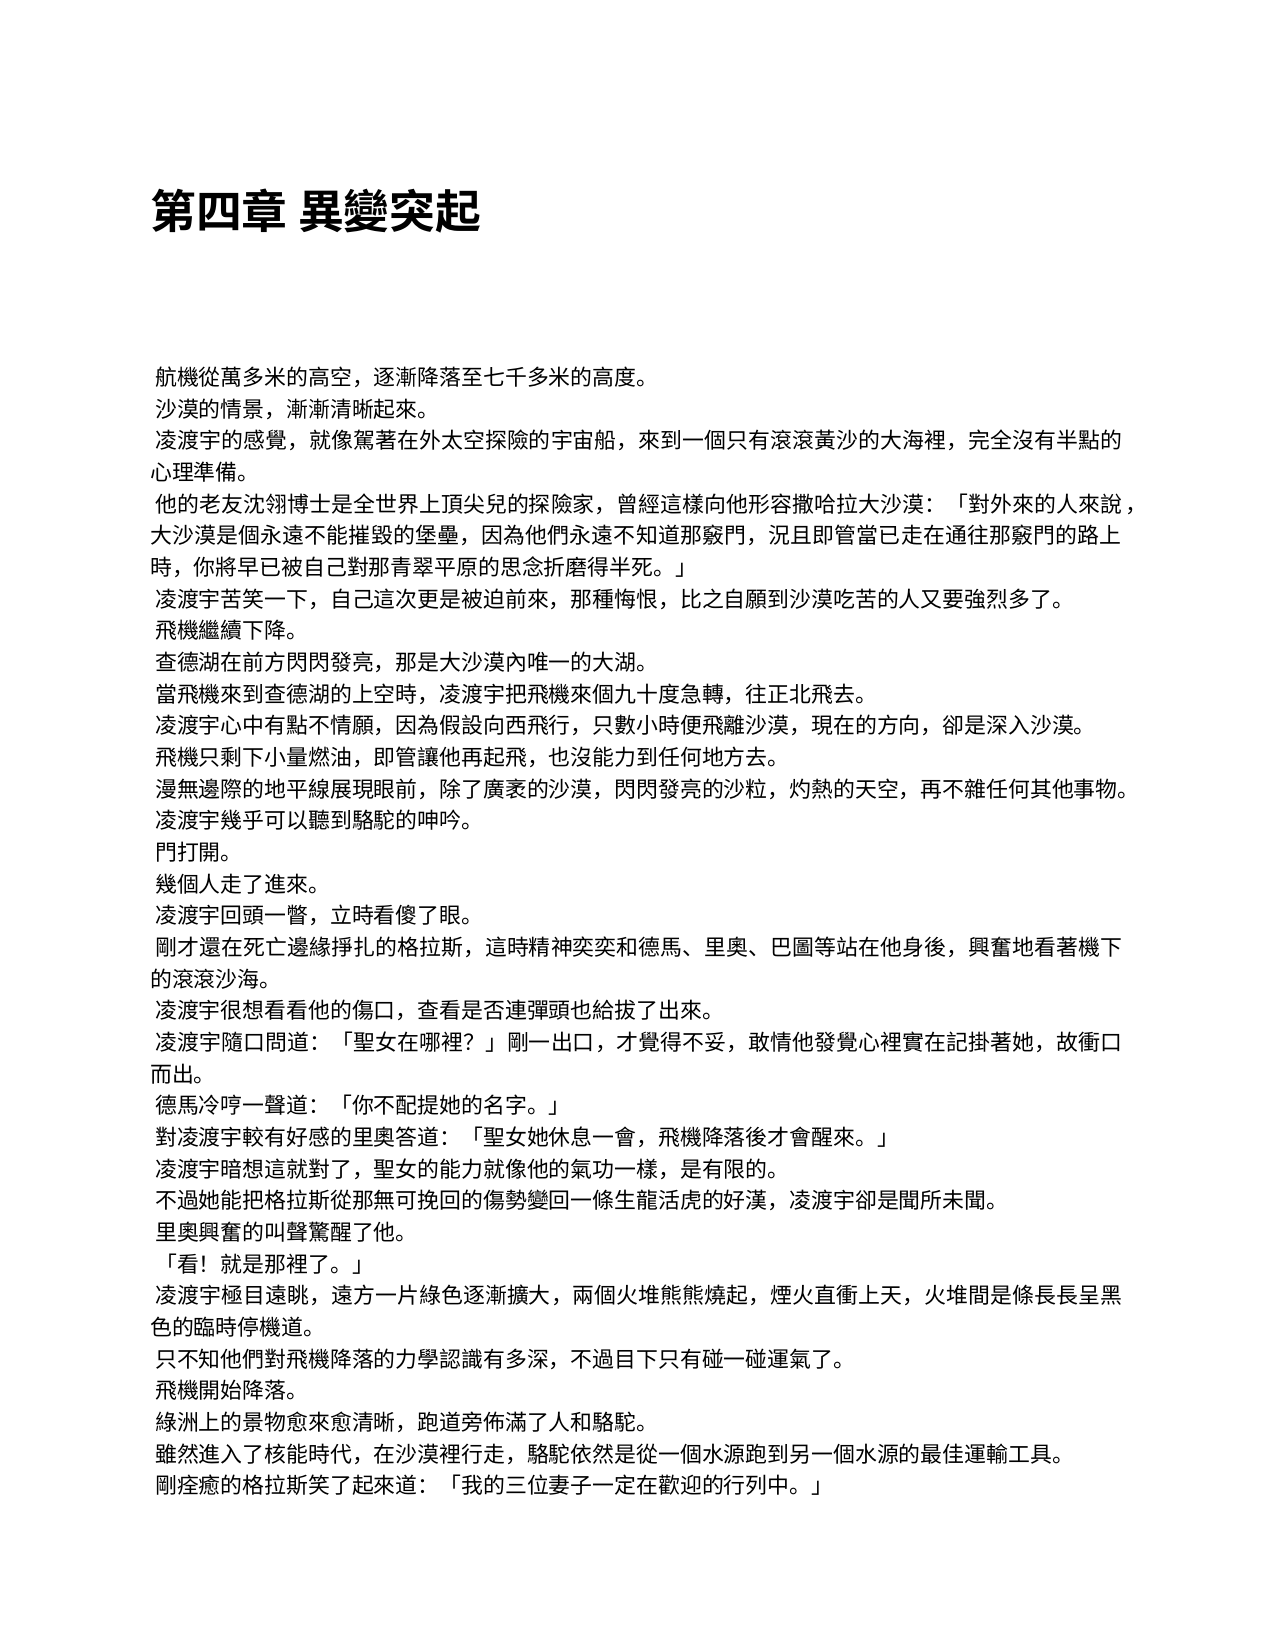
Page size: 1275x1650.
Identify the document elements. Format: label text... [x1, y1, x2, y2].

text 飛機繼續下降。 [150, 613, 1125, 645]
subtitle 第四章 異變突起 [150, 175, 1125, 241]
text 不過她能把格拉斯從那無可挽回的傷勢變回一條生龍活虎的好漢，凌渡宇卻是聞所未聞。 [150, 1183, 1125, 1215]
text 凌渡宇幾乎可以聽到駱駝的呻吟。 [150, 803, 1125, 835]
text 凌渡宇極目遠眺，遠方一片綠色逐漸擴大，兩個火堆熊熊燒起，煙火直衝上天，火堆間是條長長呈黑色的臨時停機道。 [150, 1278, 1125, 1342]
text 當飛機來到查德湖的上空時，凌渡宇把飛機來個九十度急轉，往正北飛去。 [150, 677, 1125, 708]
text 德馬冷哼一聲道：「你不配提她的名字。」 [150, 1088, 1125, 1120]
text 門打開。 [150, 835, 1125, 867]
text 漫無邊際的地平線展現眼前，除了廣袤的沙漠，閃閃發亮的沙粒，灼熱的天空，再不雜任何其他事物。 [150, 772, 1125, 803]
text 凌渡宇隨口問道：「聖女在哪裡？」剛一出口，才覺得不妥，敢情他發覺心裡實在記掛著她，故衝口而出。 [150, 1025, 1125, 1088]
text 航機從萬多米的高空，逐漸降落至七千多米的高度。 [150, 360, 1125, 392]
text 「看！就是那裡了。」 [150, 1247, 1125, 1278]
text 只不知他們對飛機降落的力學認識有多深，不過目下只有碰一碰運氣了。 [150, 1342, 1125, 1373]
text 剛痊癒的格拉斯笑了起來道：「我的三位妻子一定在歡迎的行列中。」 [150, 1468, 1125, 1500]
text 雖然進入了核能時代，在沙漠裡行走，駱駝依然是從一個水源跑到另一個水源的最佳運輸工具。 [150, 1437, 1125, 1468]
text 綠洲上的景物愈來愈清晰，跑道旁佈滿了人和駱駝。 [150, 1405, 1125, 1437]
text 凌渡宇回頭一瞥，立時看傻了眼。 [150, 898, 1125, 930]
text 凌渡宇心中有點不情願，因為假設向西飛行，只數小時便飛離沙漠，現在的方向，卻是深入沙漠。 [150, 708, 1125, 740]
text 凌渡宇暗想這就對了，聖女的能力就像他的氣功一樣，是有限的。 [150, 1152, 1125, 1183]
text 查德湖在前方閃閃發亮，那是大沙漠內唯一的大湖。 [150, 645, 1125, 677]
text 里奧興奮的叫聲驚醒了他。 [150, 1215, 1125, 1247]
text 凌渡宇的感覺，就像駕著在外太空探險的宇宙船，來到一個只有滾滾黃沙的大海裡，完全沒有半點的心理準備。 [150, 423, 1125, 487]
text 對凌渡宇較有好感的里奧答道：「聖女她休息一會，飛機降落後才會醒來。」 [150, 1120, 1125, 1152]
text 飛機開始降落。 [150, 1373, 1125, 1405]
text 他的老友沈翎博士是全世界上頂尖兒的探險家，曾經這樣向他形容撒哈拉大沙漠：「對外來的人來說，大沙漠是個永遠不能摧毀的堡壘，因為他們永遠不知道那竅門，況且即管當已走在通往那竅門的路上時，你將早已被自己對那青翠平原的思念折磨得半死。」 [150, 487, 1125, 582]
text 沙漠的情景，漸漸清晰起來。 [150, 392, 1125, 423]
text 飛機只剩下小量燃油，即管讓他再起飛，也沒能力到任何地方去。 [150, 740, 1125, 772]
text 剛才還在死亡邊緣掙扎的格拉斯，這時精神奕奕和德馬、里奧、巴圖等站在他身後，興奮地看著機下的滾滾沙海。 [150, 930, 1125, 993]
text 凌渡宇苦笑一下，自己這次更是被迫前來，那種悔恨，比之自願到沙漠吃苦的人又要強烈多了。 [150, 582, 1125, 613]
text 幾個人走了進來。 [150, 867, 1125, 898]
text 凌渡宇很想看看他的傷口，查看是否連彈頭也給拔了出來。 [150, 993, 1125, 1025]
